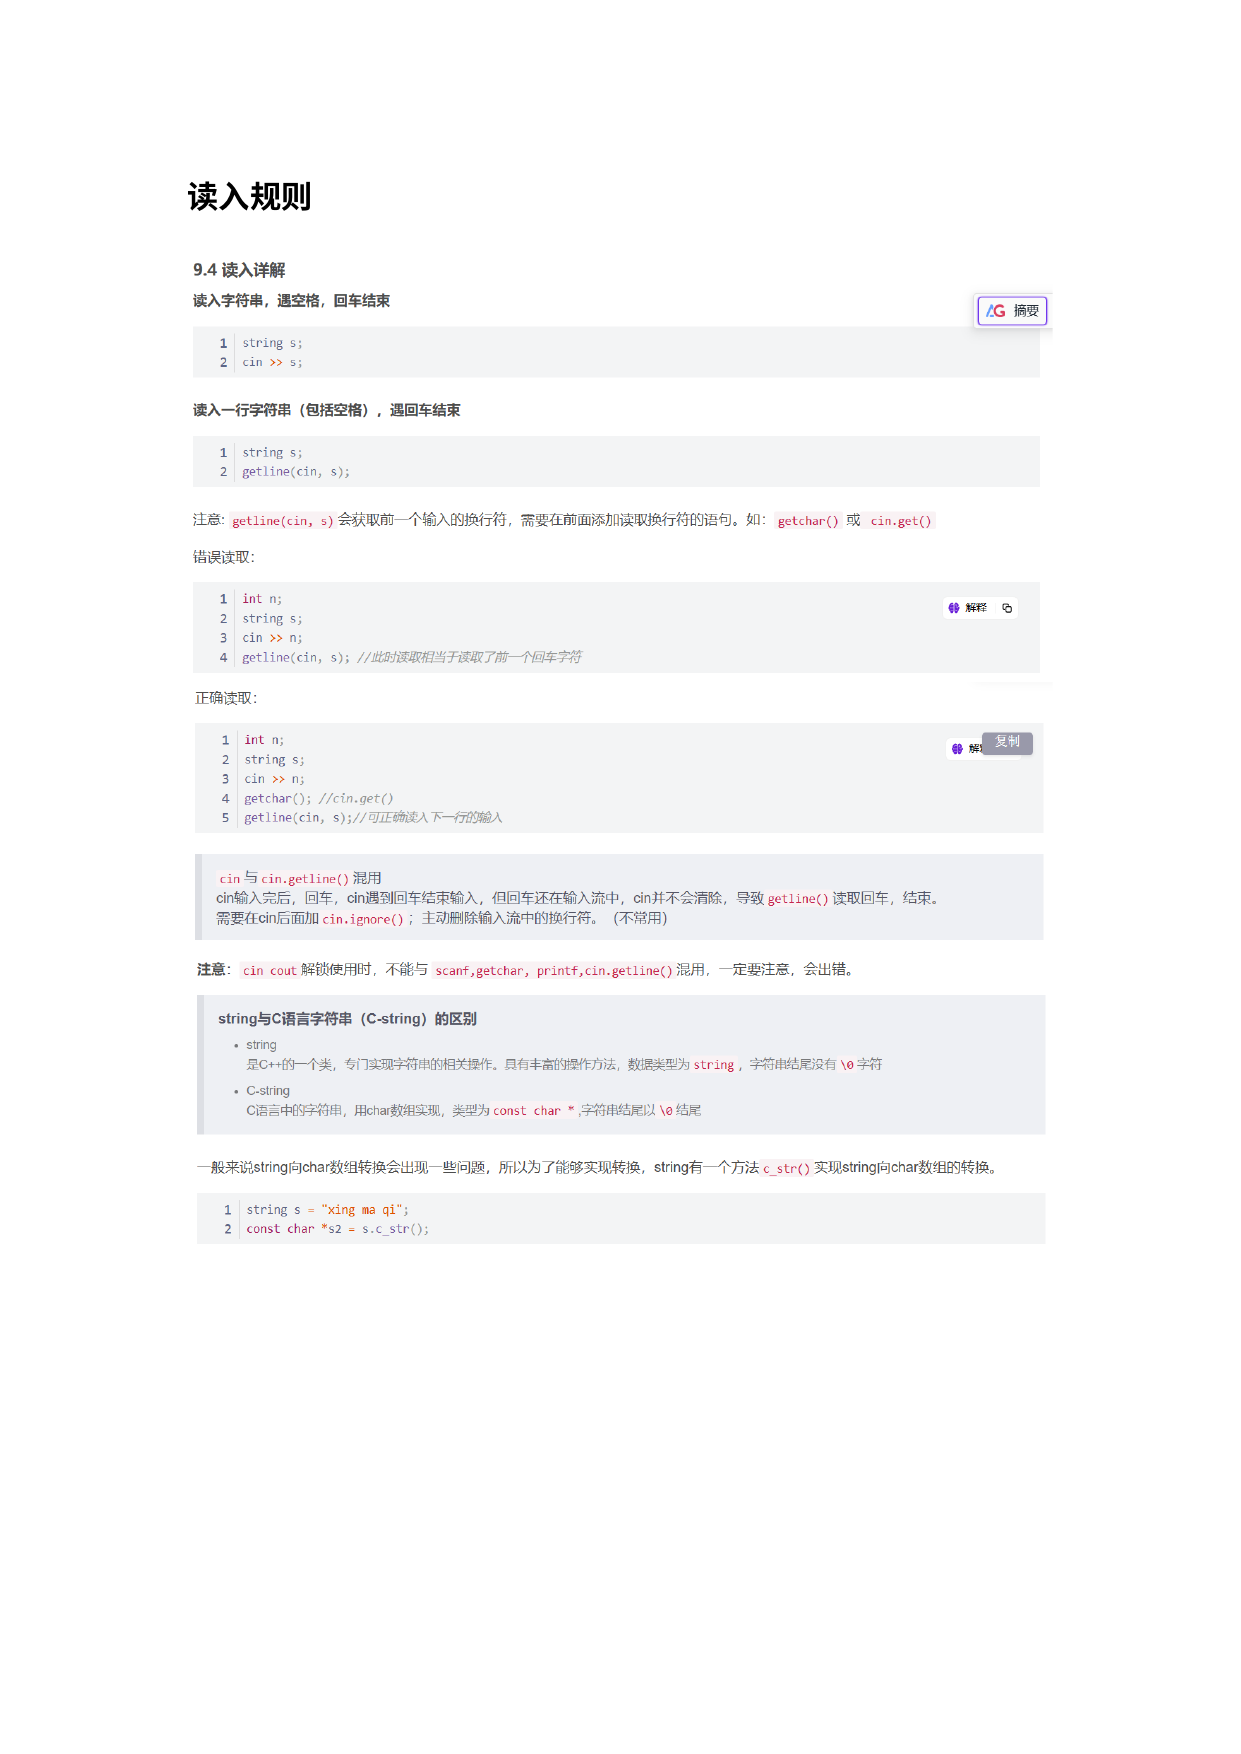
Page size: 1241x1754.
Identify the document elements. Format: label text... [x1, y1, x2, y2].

picture [187, 260, 1053, 940]
picture [187, 942, 1053, 1260]
subtitle 读入规则 [187, 162, 1053, 227]
